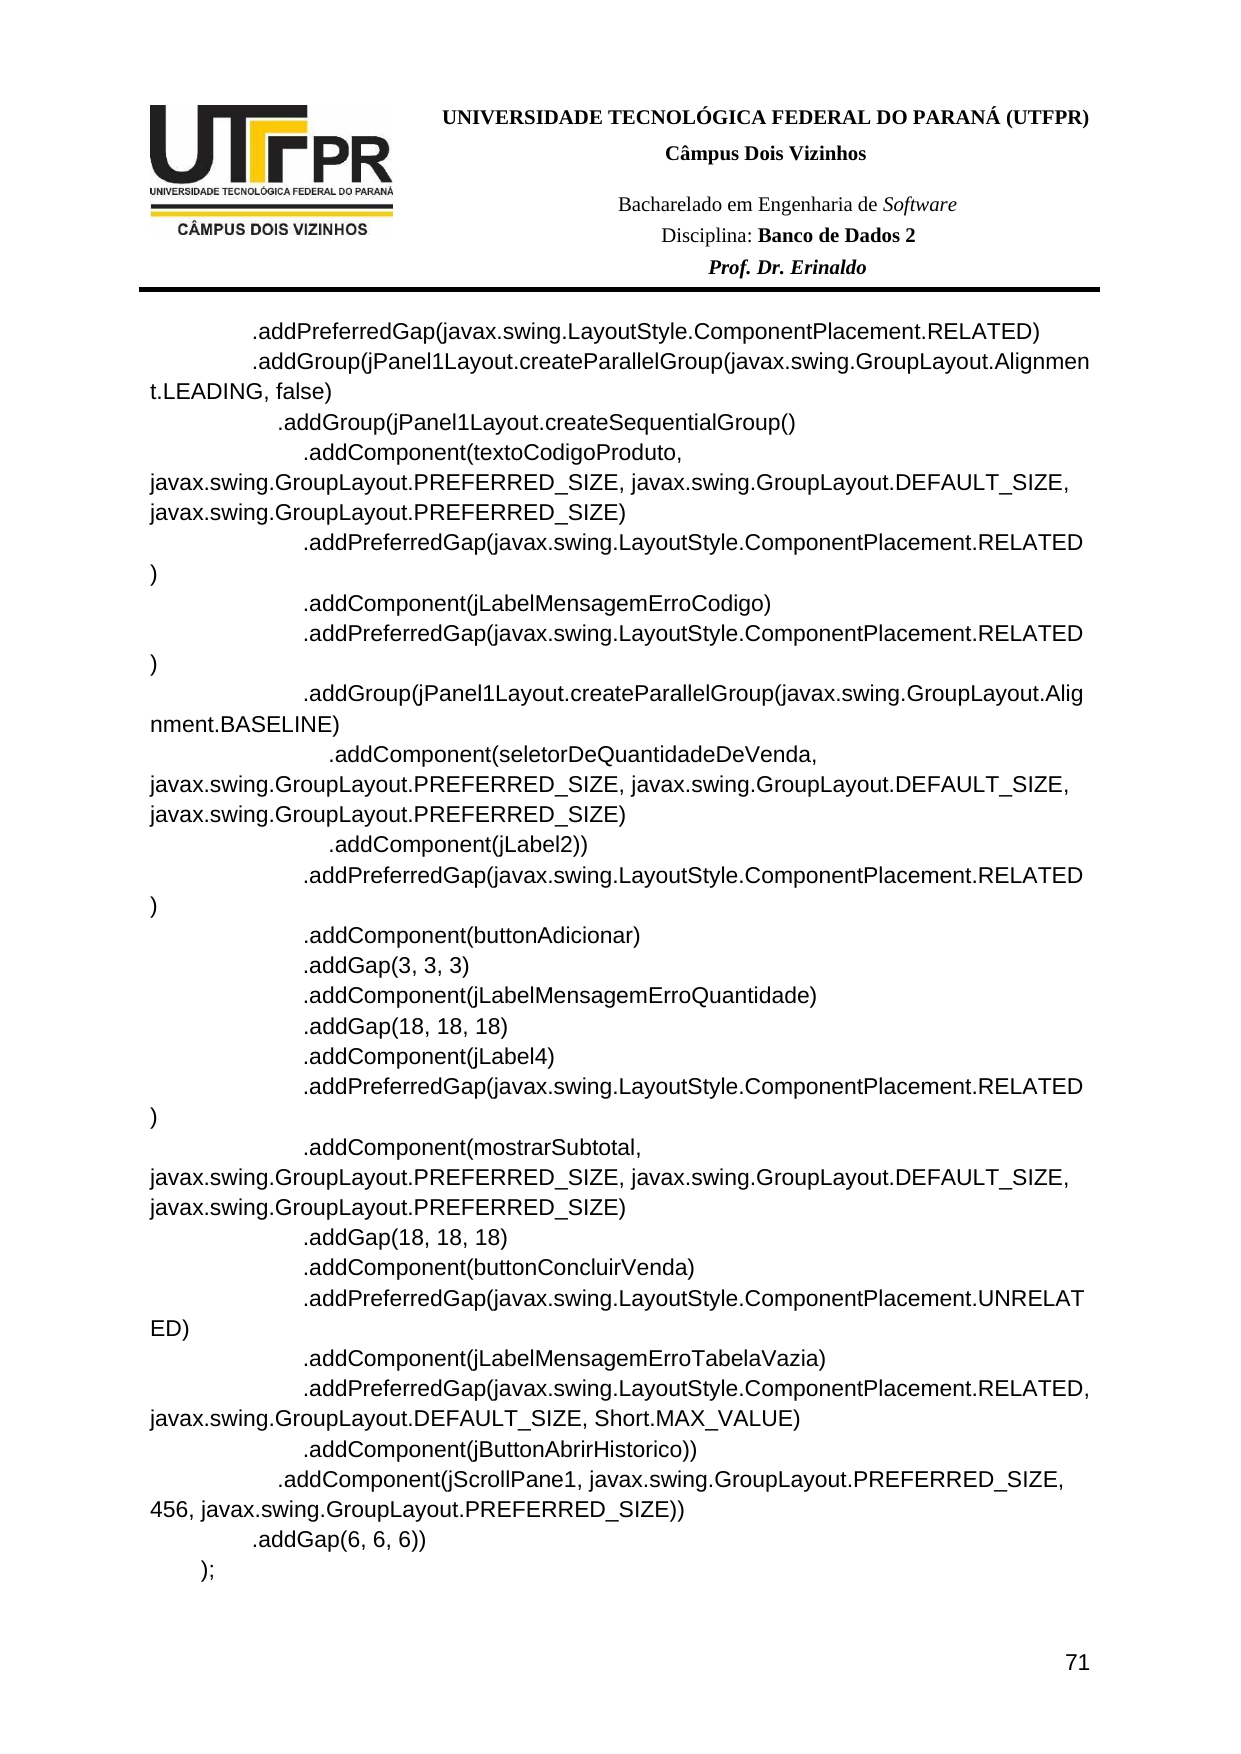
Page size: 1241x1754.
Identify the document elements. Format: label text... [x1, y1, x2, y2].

text .addPreferredGap(javax.swing.LayoutStyle.ComponentPlacement.RELATED) [150, 620, 1090, 677]
text .addComponent(jScrollPane1, javax.swing.GroupLayout.PREFERRED_SIZE, 456, javax.swing.GroupLayout.PREFERRED_SIZE)) [150, 1466, 1090, 1522]
text .addComponent(buttonConcluirVenda) [150, 1254, 1090, 1281]
text .addComponent(jButtonAbrirHistorico)) [150, 1436, 1090, 1462]
text .addPreferredGap(javax.swing.LayoutStyle.ComponentPlacement.RELATED, javax.swing.GroupLayout.DEFAULT_SIZE, Short.MAX_VALUE) [150, 1375, 1090, 1432]
text .addGap(6, 6, 6)) [150, 1526, 1090, 1553]
text .addComponent(jLabel2)) [150, 831, 1090, 858]
text .addPreferredGap(javax.swing.LayoutStyle.ComponentPlacement.RELATED) [150, 1073, 1090, 1130]
text .addPreferredGap(javax.swing.LayoutStyle.ComponentPlacement.RELATED) [150, 529, 1090, 586]
text .addComponent(jLabel4) [150, 1043, 1090, 1069]
text .addGap(18, 18, 18) [150, 1224, 1090, 1251]
text .addPreferredGap(javax.swing.LayoutStyle.ComponentPlacement.UNRELATED) [150, 1284, 1090, 1341]
text ); [150, 1556, 1090, 1583]
text .addComponent(seletorDeQuantidadeDeVenda, javax.swing.GroupLayout.PREFERRED_SIZE, javax.swing.GroupLayout.DEFAULT_SIZE, javax.swing.GroupLayout.PREFERRED_SIZE) [150, 741, 1090, 828]
text .addGap(18, 18, 18) [150, 1013, 1090, 1039]
text .addComponent(jLabelMensagemErroTabelaVazia) [150, 1345, 1090, 1371]
text .addComponent(jLabelMensagemErroQuantidade) [150, 982, 1090, 1009]
text .addGap(3, 3, 3) [150, 952, 1090, 979]
text .addComponent(jLabelMensagemErroCodigo) [150, 590, 1090, 616]
text .addGroup(jPanel1Layout.createParallelGroup(javax.swing.GroupLayout.Alignment.LEADING, false) [150, 348, 1090, 405]
text .addPreferredGap(javax.swing.LayoutStyle.ComponentPlacement.RELATED) [150, 862, 1090, 918]
text .addComponent(textoCodigoProduto, javax.swing.GroupLayout.PREFERRED_SIZE, javax.swing.GroupLayout.DEFAULT_SIZE, javax.swing.GroupLayout.PREFERRED_SIZE) [150, 439, 1090, 526]
text .addComponent(buttonAdicionar) [150, 922, 1090, 948]
text .addGroup(jPanel1Layout.createSequentialGroup() [150, 408, 1090, 435]
text .addPreferredGap(javax.swing.LayoutStyle.ComponentPlacement.RELATED) [150, 318, 1090, 344]
text .addGroup(jPanel1Layout.createParallelGroup(javax.swing.GroupLayout.Alignment.BASELINE) [150, 680, 1090, 737]
picture [150, 105, 393, 235]
text .addComponent(mostrarSubtotal, javax.swing.GroupLayout.PREFERRED_SIZE, javax.swing.GroupLayout.DEFAULT_SIZE, javax.swing.GroupLayout.PREFERRED_SIZE) [150, 1133, 1090, 1220]
